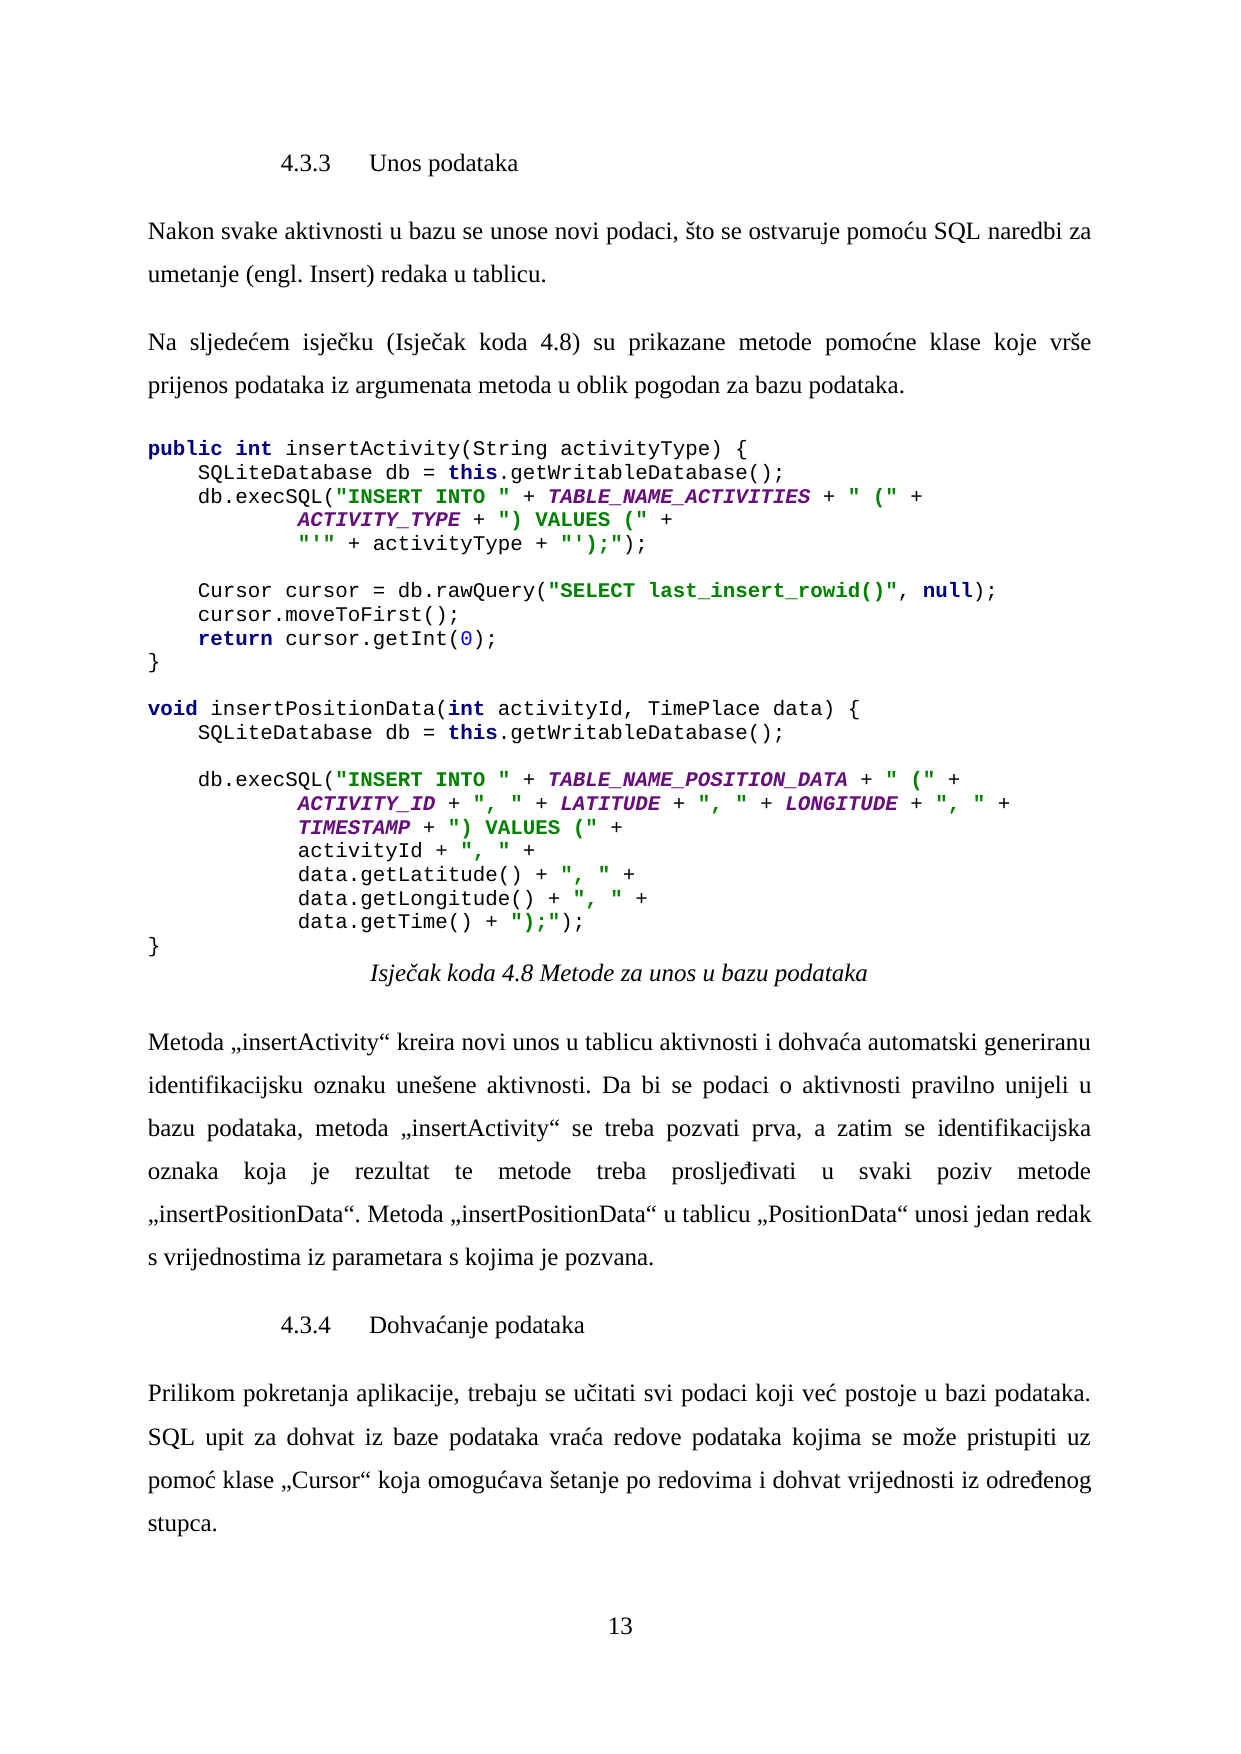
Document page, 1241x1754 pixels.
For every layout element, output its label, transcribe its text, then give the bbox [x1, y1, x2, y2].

subtitle Unos podataka [223, 148, 1092, 176]
subtitle Dohvaćanje podataka [223, 1310, 1092, 1339]
text Nakon svake aktivnosti u bazu se unose novi podaci, što se ostvaruje pomoću SQL naredbi za umetanje (engl. Insert) redaka u tablicu. [148, 216, 1092, 288]
text public int insertActivity(String activityType) { SQLiteDatabase db = this.getWritableDatabase(); db.execSQL("INSERT INTO " + TABLE_NAME_ACTIVITIES + " (" + ACTIVITY_TYPE + ") VALUES (" + "'" + activityType + "');"); Cursor cursor = db.rawQuery("SELECT last_insert_rowid()", null); cursor.moveToFirst(); return cursor.getInt(0); } void insertPositionData(int activityId, TimePlace data) { SQLiteDatabase db = this.getWritableDatabase(); db.execSQL("INSERT INTO " + TABLE_NAME_POSITION_DATA + " (" + ACTIVITY_ID + ", " + LATITUDE + ", " + LONGITUDE + ", " + TIMESTAMP + ") VALUES (" + activityId + ", " + data.getLatitude() + ", " + data.getLongitude() + ", " + data.getTime() + ");"); } [148, 438, 1092, 958]
text Metoda „insertActivity“ kreira novi unos u tablicu aktivnosti i dohvaća automatski generiranu identifikacijsku oznaku unešene aktivnosti. Da bi se podaci o aktivnosti pravilno unijeli u bazu podataka, metoda „insertActivity“ se treba pozvati prva, a zatim se identifikacijska oznaka koja je rezultat te metode treba prosljeđivati u svaki poziv metode „insertPositionData“. Metoda „insertPositionData“ u tablicu „PositionData“ unosi jedan redak s vrijednostima iz parametara s kojima je pozvana. [148, 1027, 1092, 1271]
text Prilikom pokretanja aplikacije, trebaju se učitati svi podaci koji već postoje u bazi podataka. SQL upit za dohvat iz baze podataka vraća redove podataka kojima se može pristupiti uz pomoć klase „Cursor“ koja omogućava šetanje po redovima i dohvat vrijednosti iz određenog stupca. [148, 1378, 1092, 1537]
